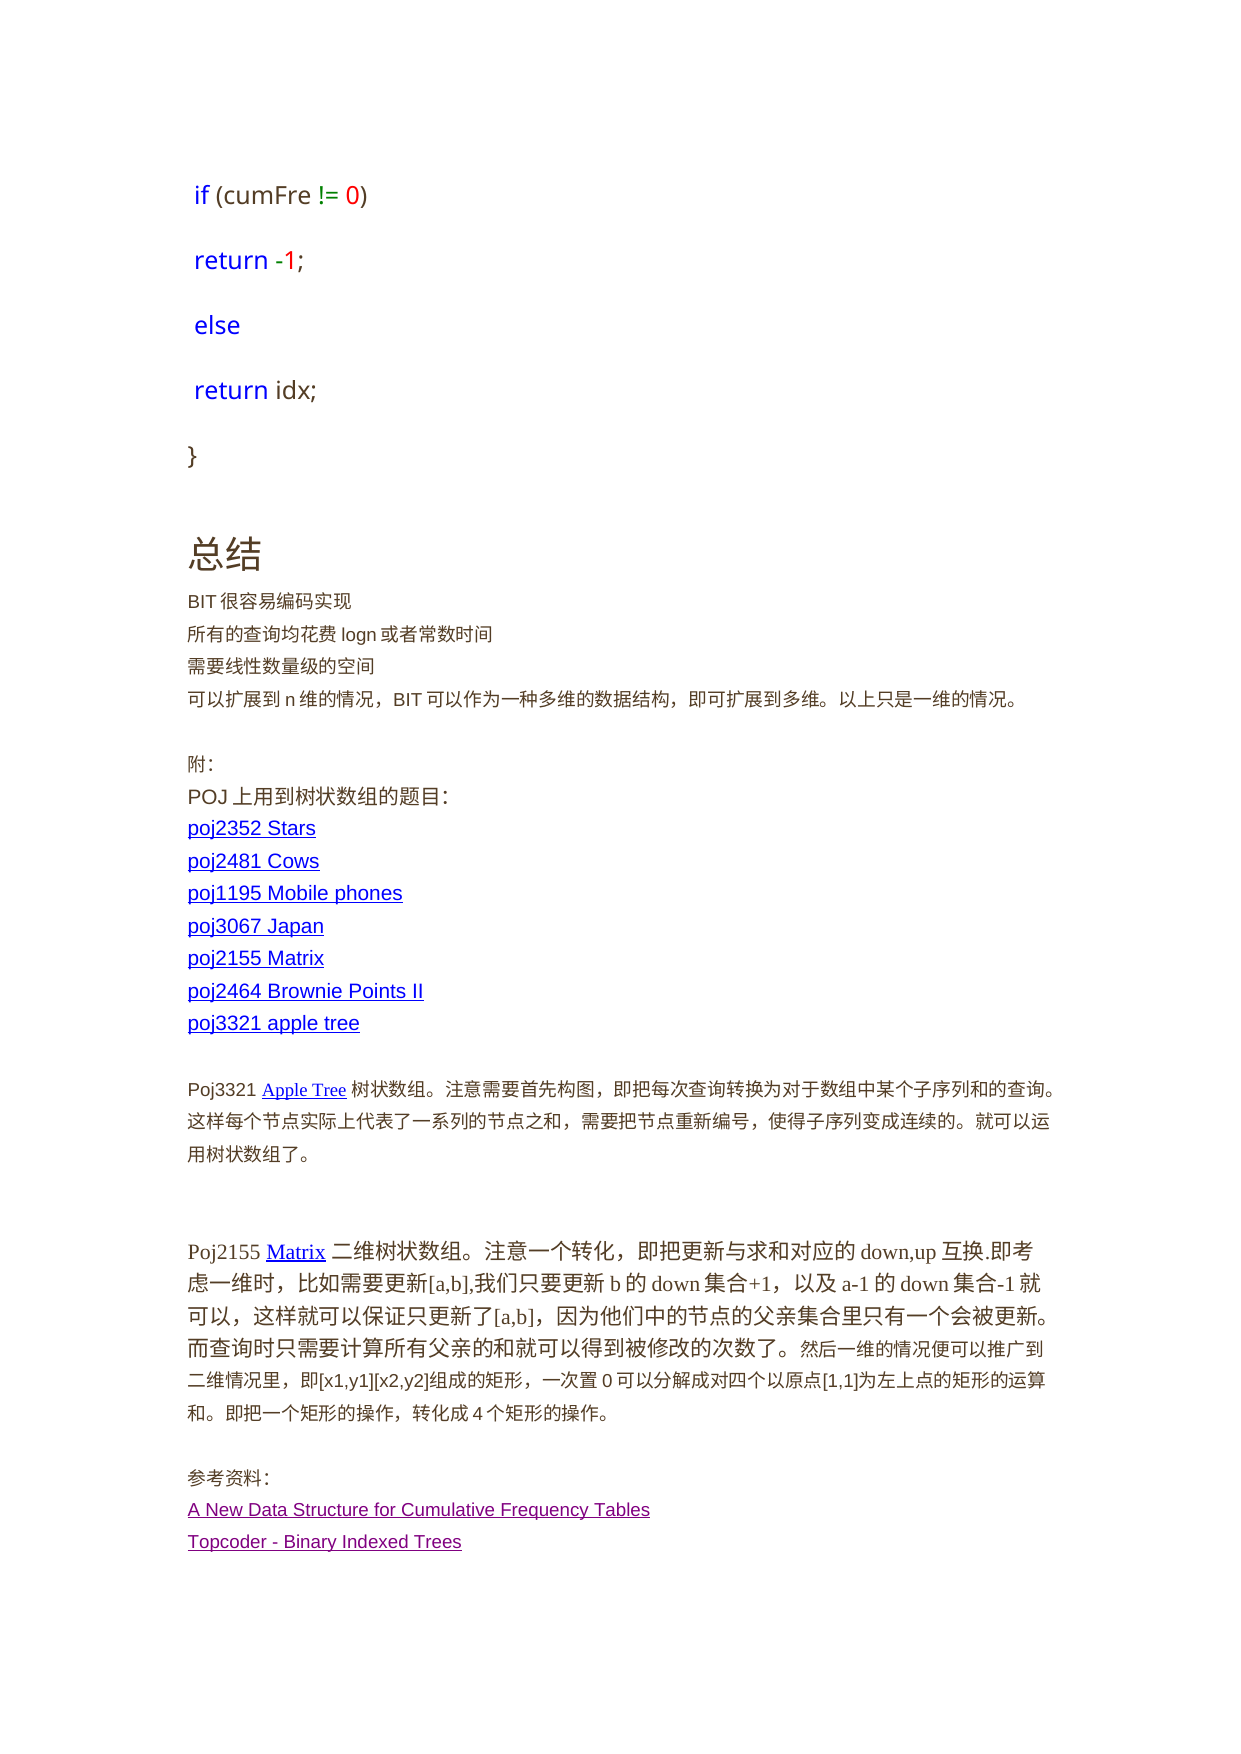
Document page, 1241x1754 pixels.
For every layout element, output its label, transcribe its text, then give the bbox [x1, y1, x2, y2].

text poj2352 Stars poj2481 Cows poj1195 Mobile phones poj3067 Japan [187, 812, 1053, 942]
text 总结 BIT很容易编码实现 所有的查询均花费logn或者常数时间 需要线性数量级的空间 可以扩展到n维的情况，BIT可以作为一种多维的数据结构，即可扩展到多维。以上只是一维的情况。 附： [187, 487, 1053, 779]
text POJ上用到树状数组的题目： [187, 779, 1053, 812]
text poj2155 Matrix poj2464 Brownie Points II [187, 942, 1053, 1007]
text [187, 162, 1053, 487]
text poj3321 apple tree [187, 1007, 1053, 1072]
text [187, 1233, 1053, 1558]
text Poj3321 Apple Tree 树状数组。注意需要首先构图，即把每次查询转换为对于数组中某个子序列和的查询。这样每个节点实际上代表了一系列的节点之和，需要把节点重新编号，使得子序列变成连续的。就可以运用树状数组了。 [187, 1072, 1053, 1169]
